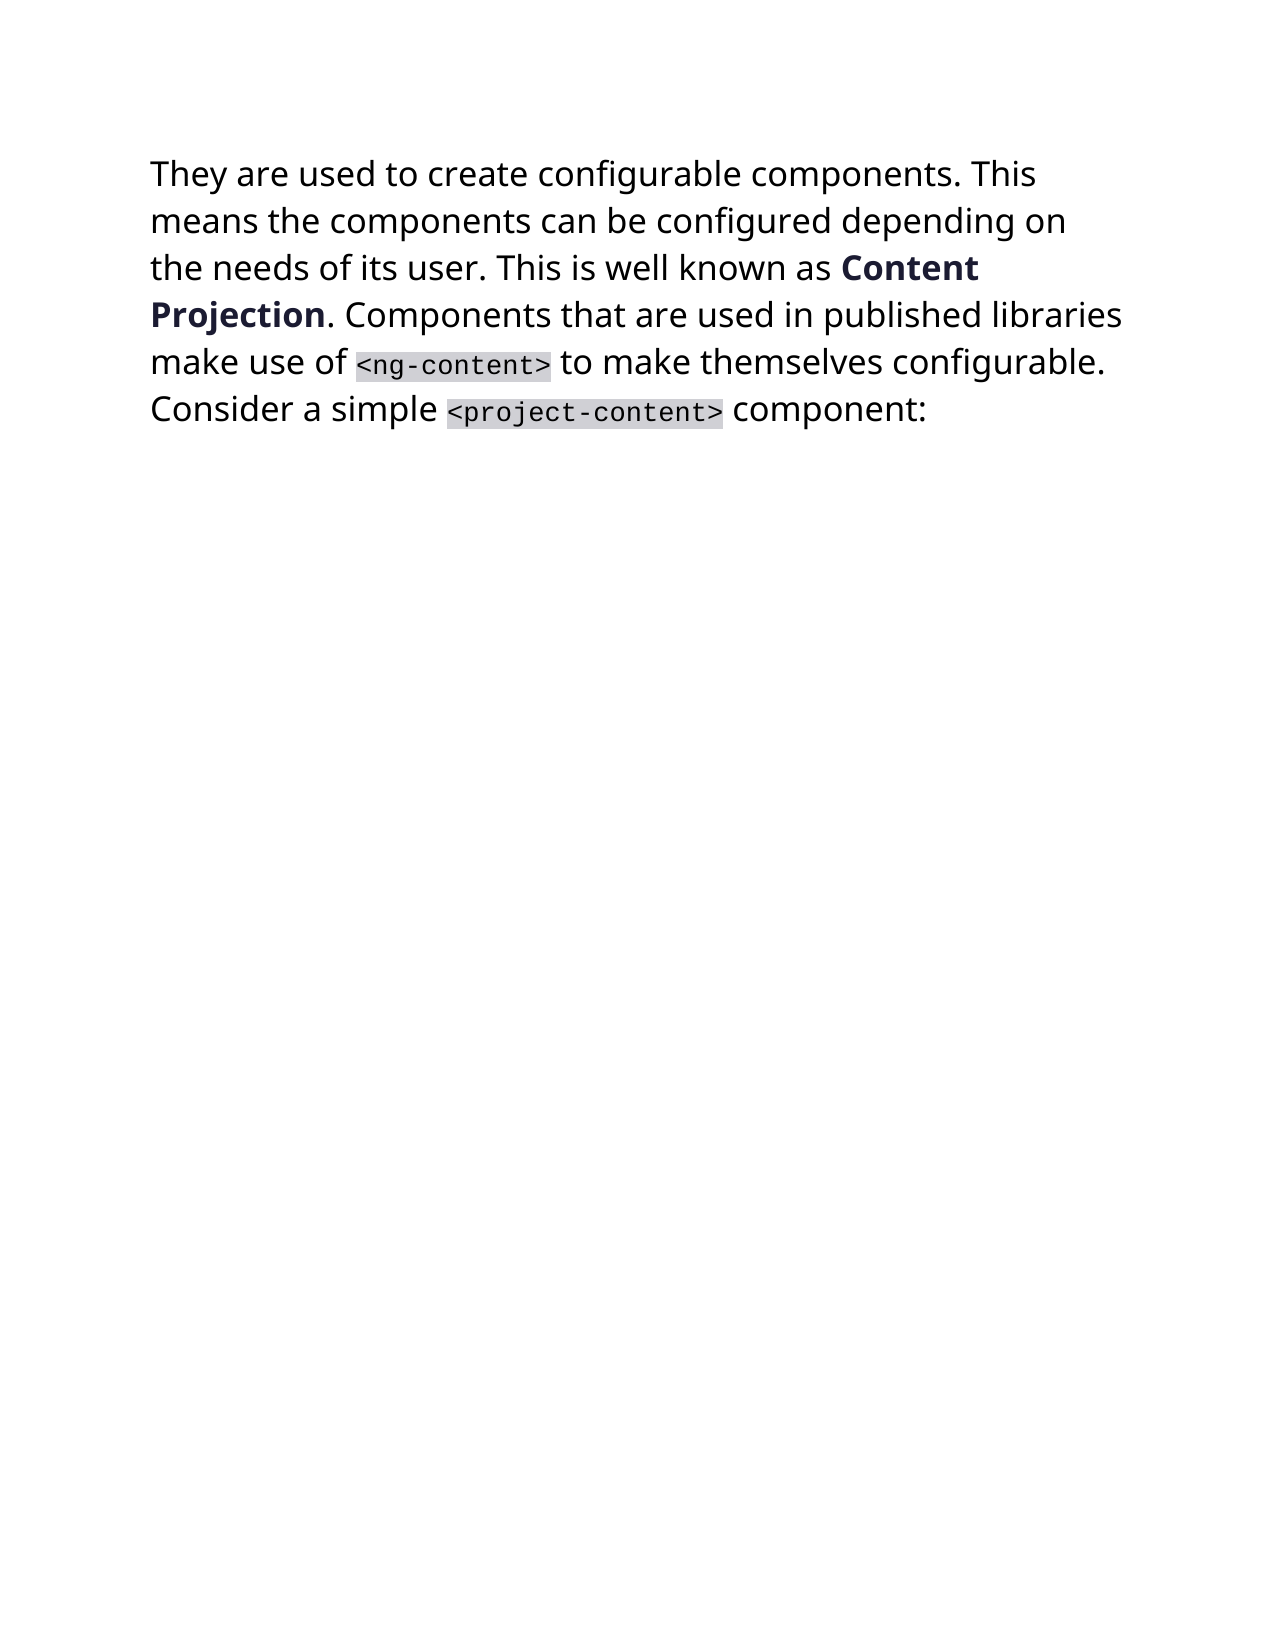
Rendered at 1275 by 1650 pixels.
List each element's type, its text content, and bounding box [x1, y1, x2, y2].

text Consider a simple <project-content> component: [150, 384, 1125, 431]
text They are used to create configurable components. This means the components can be configured depending on the needs of its user. This is well known as Content Projection. Components that are used in published libraries make use of <ng-content> to make themselves configurable. [150, 150, 1125, 384]
